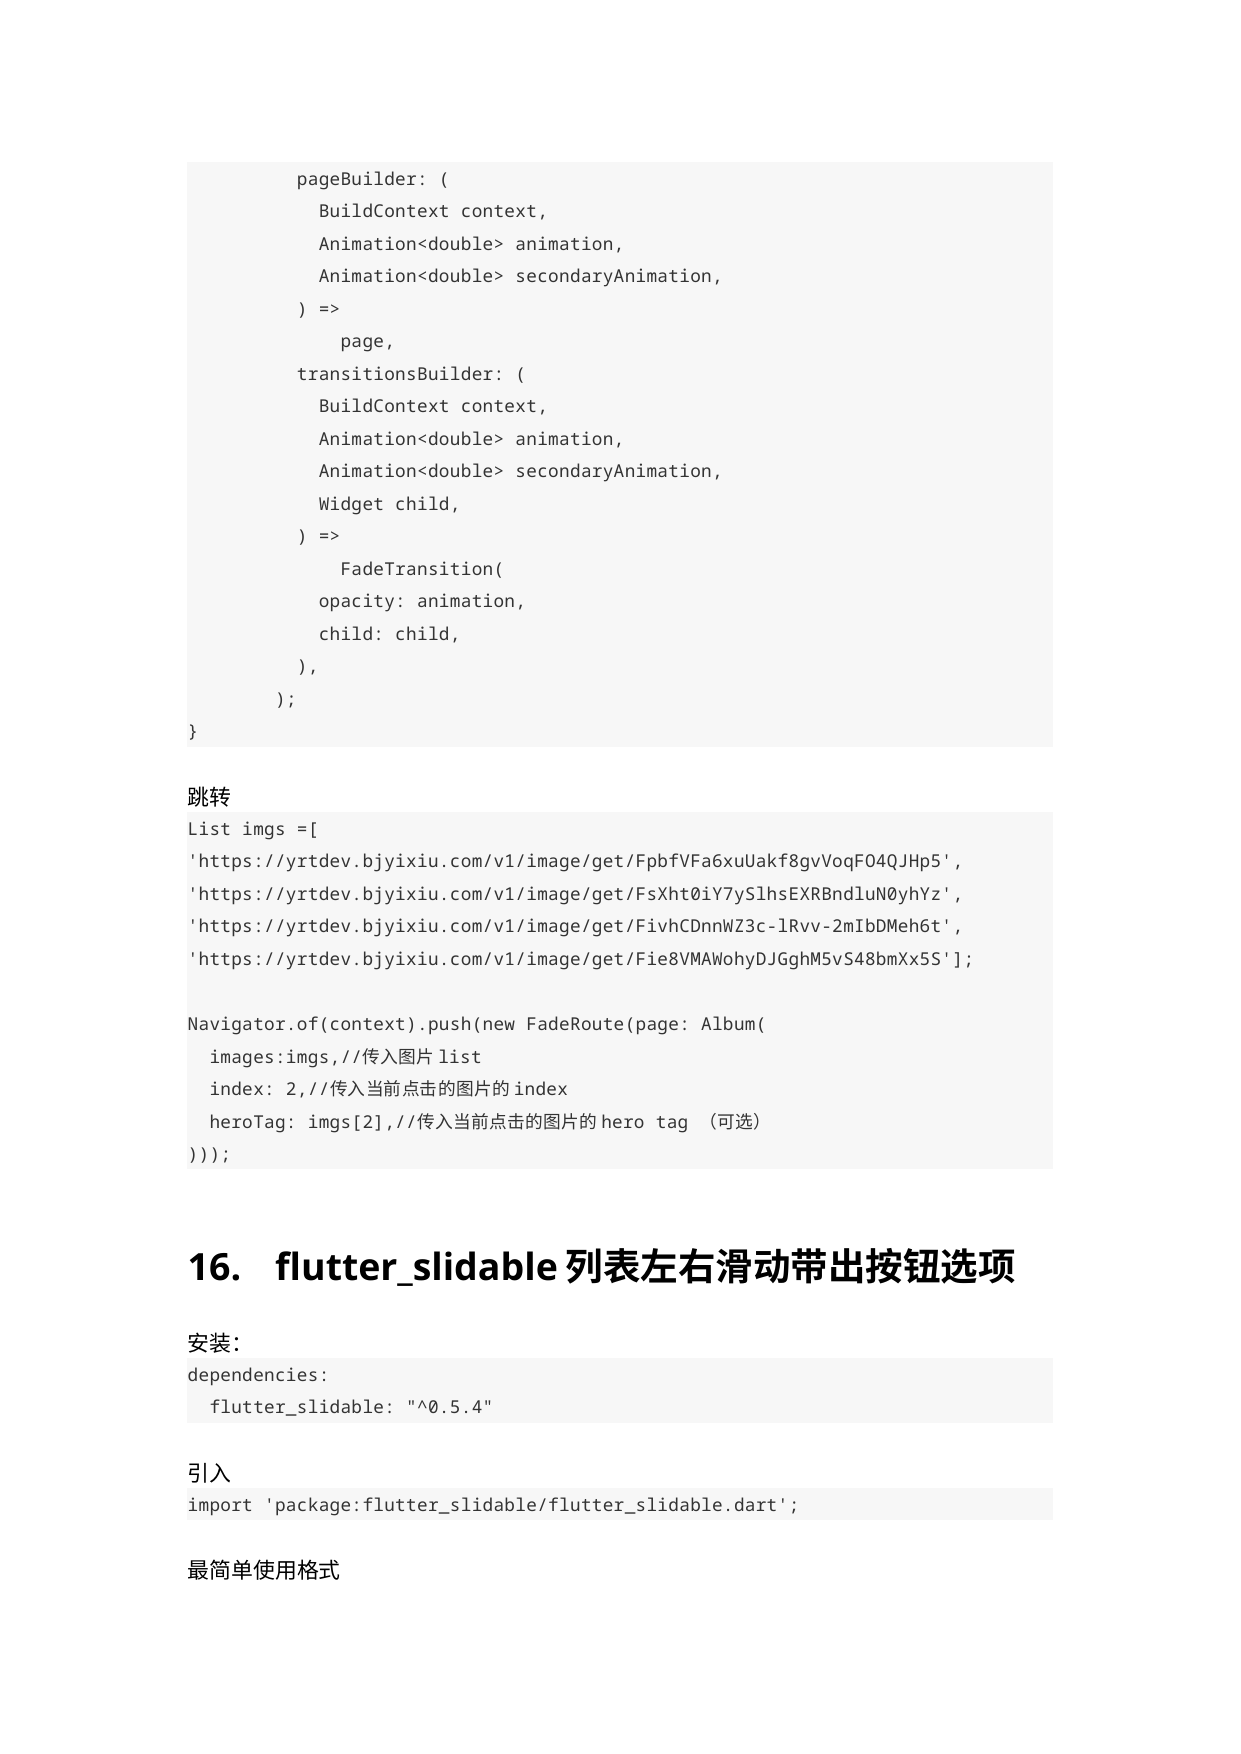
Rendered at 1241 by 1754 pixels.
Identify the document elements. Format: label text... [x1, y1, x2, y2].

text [187, 1267, 1053, 1592]
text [187, 162, 1053, 1202]
text 跳转 [187, 1234, 1053, 1267]
